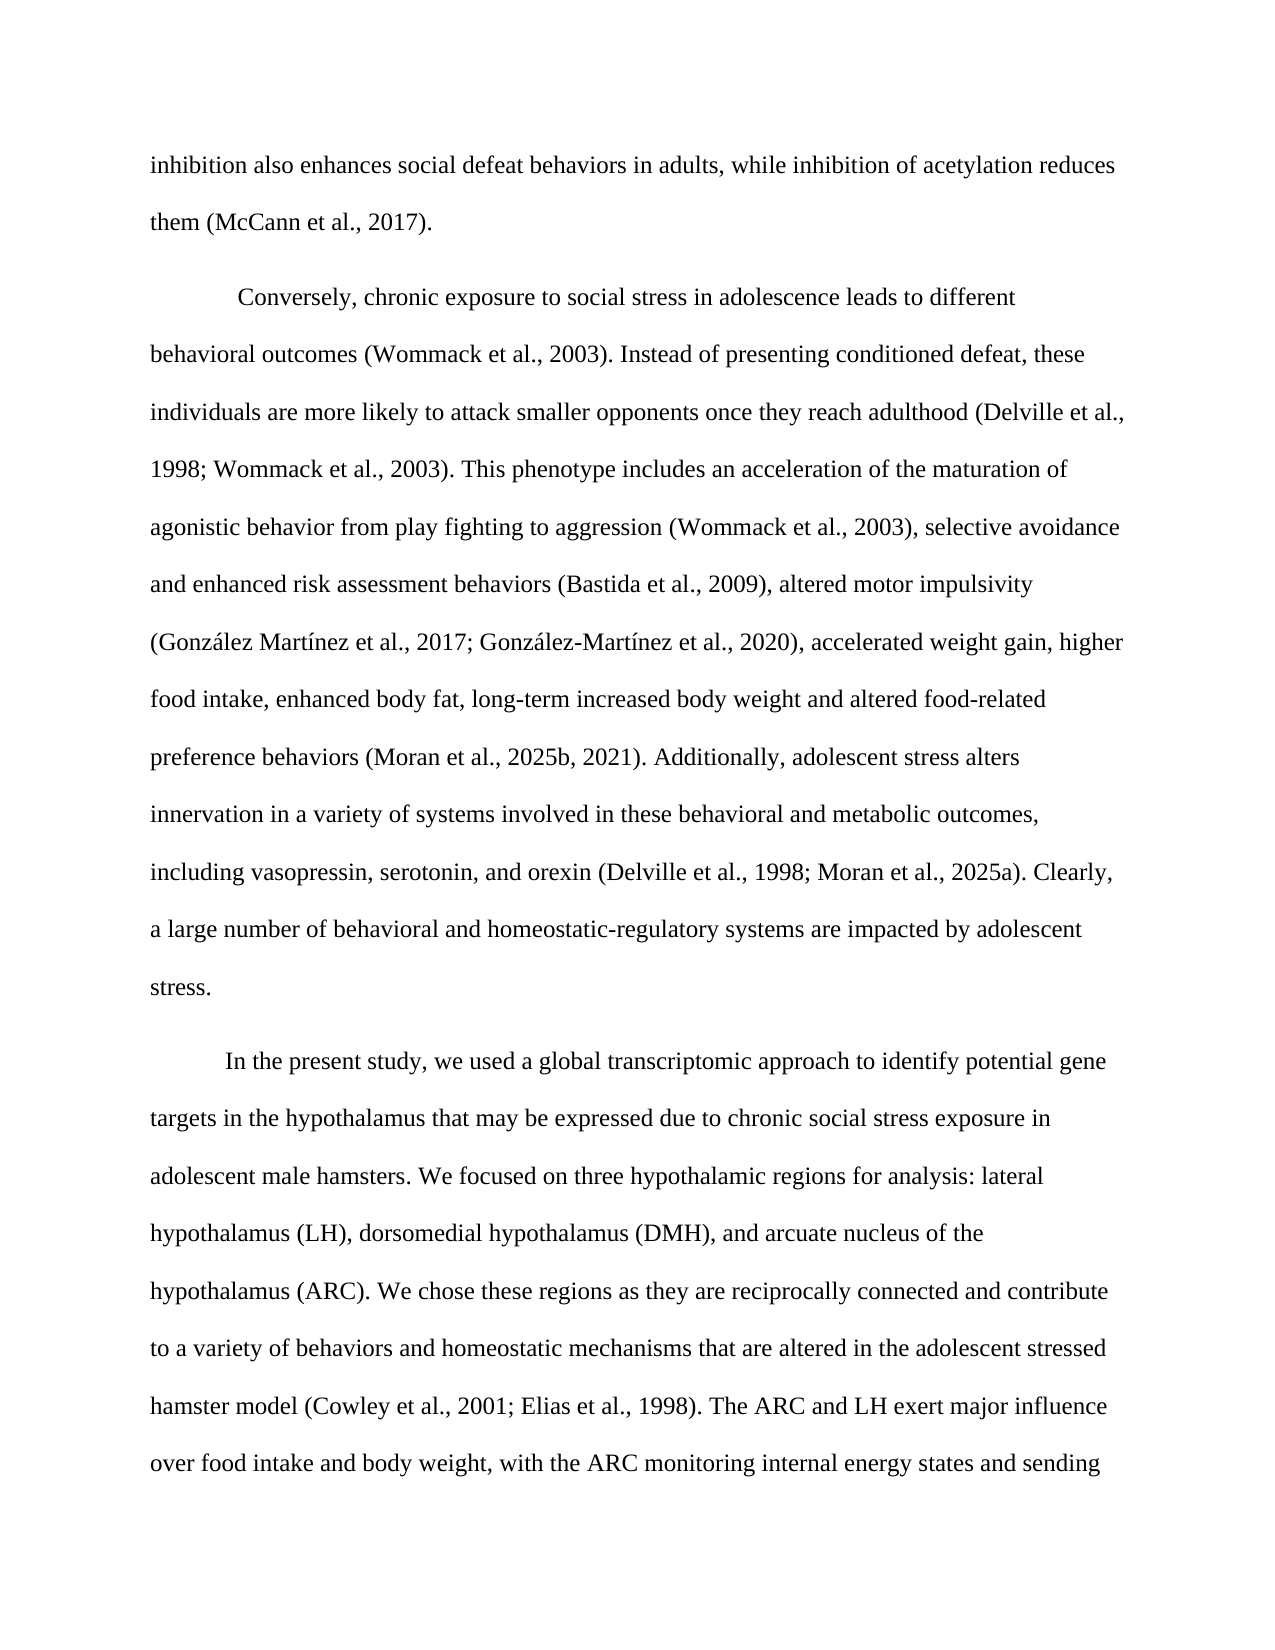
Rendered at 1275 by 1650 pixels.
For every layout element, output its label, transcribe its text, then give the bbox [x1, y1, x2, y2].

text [150, 1046, 1125, 1477]
text Conversely, chronic exposure to social stress in adolescence leads to different behavioral outcomes (Wommack et al., 2003). Instead of presenting conditioned defeat, these individuals are more likely to attack smaller opponents once they reach adulthood (Delville et al., 1998; Wommack et al., 2003). This phenotype includes an acceleration of the maturation of agonistic behavior from play fighting to aggression (Wommack et al., 2003), selective avoidance and enhanced risk assessment behaviors (Bastida et al., 2009), altered motor impulsivity (González Martínez et al., 2017; González-Martínez et al., 2020), accelerated weight gain, higher food intake, enhanced body fat, long-term increased body weight and altered food-related preference behaviors (Moran et al., 2025b, 2021). Additionally, adolescent stress alters innervation in a variety of systems involved in these behavioral and metabolic outcomes, including vasopressin, serotonin, and orexin (Delville et al., 1998; Moran et al., 2025a). Clearly, a large number of behavioral and homeostatic-regulatory systems are impacted by adolescent stress. [150, 282, 1125, 1000]
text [150, 150, 1125, 236]
